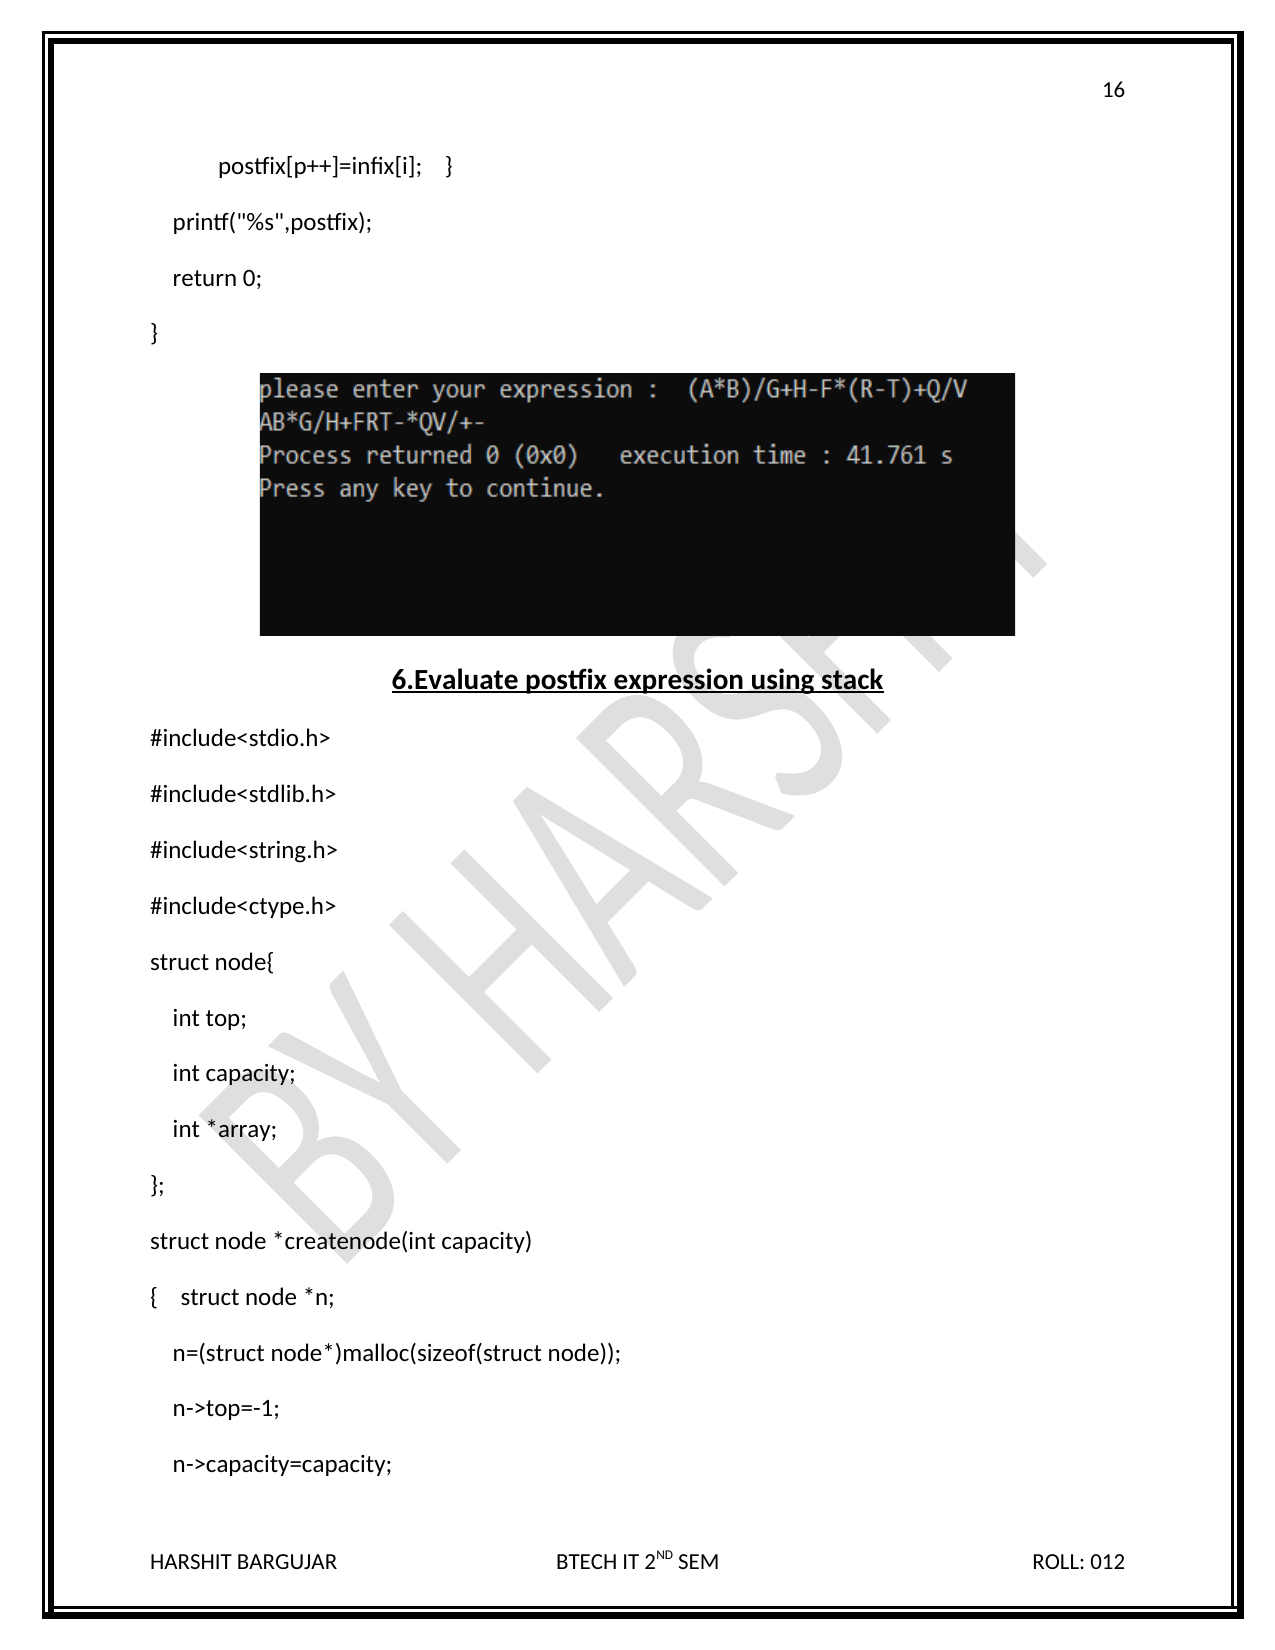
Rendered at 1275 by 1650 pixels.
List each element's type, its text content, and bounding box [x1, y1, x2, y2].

text int capacity; [150, 1058, 1125, 1088]
text n->top=-1; [150, 1393, 1125, 1423]
text n->capacity=capacity; [150, 1448, 1125, 1479]
text }; [150, 1169, 1125, 1200]
text int top; [150, 1002, 1125, 1032]
text int *array; [150, 1113, 1125, 1144]
text #include<ctype.h> [150, 890, 1125, 921]
text #include<string.h> [150, 834, 1125, 865]
text printf("%s",postfix); [150, 206, 1125, 236]
text return 0; [150, 262, 1125, 292]
text n=(struct node*)malloc(sizeof(struct node)); [150, 1337, 1125, 1367]
text postfix[p++]=infix[i]; } [150, 150, 1125, 181]
text { struct node *n; [150, 1281, 1125, 1311]
picture [259, 373, 1016, 636]
text 6.Evaluate postfix expression using stack [150, 661, 1125, 696]
text } [150, 317, 1125, 348]
text struct node{ [150, 946, 1125, 976]
text struct node *createnode(int capacity) [150, 1225, 1125, 1256]
text #include<stdio.h> [150, 723, 1125, 753]
text #include<stdlib.h> [150, 778, 1125, 809]
